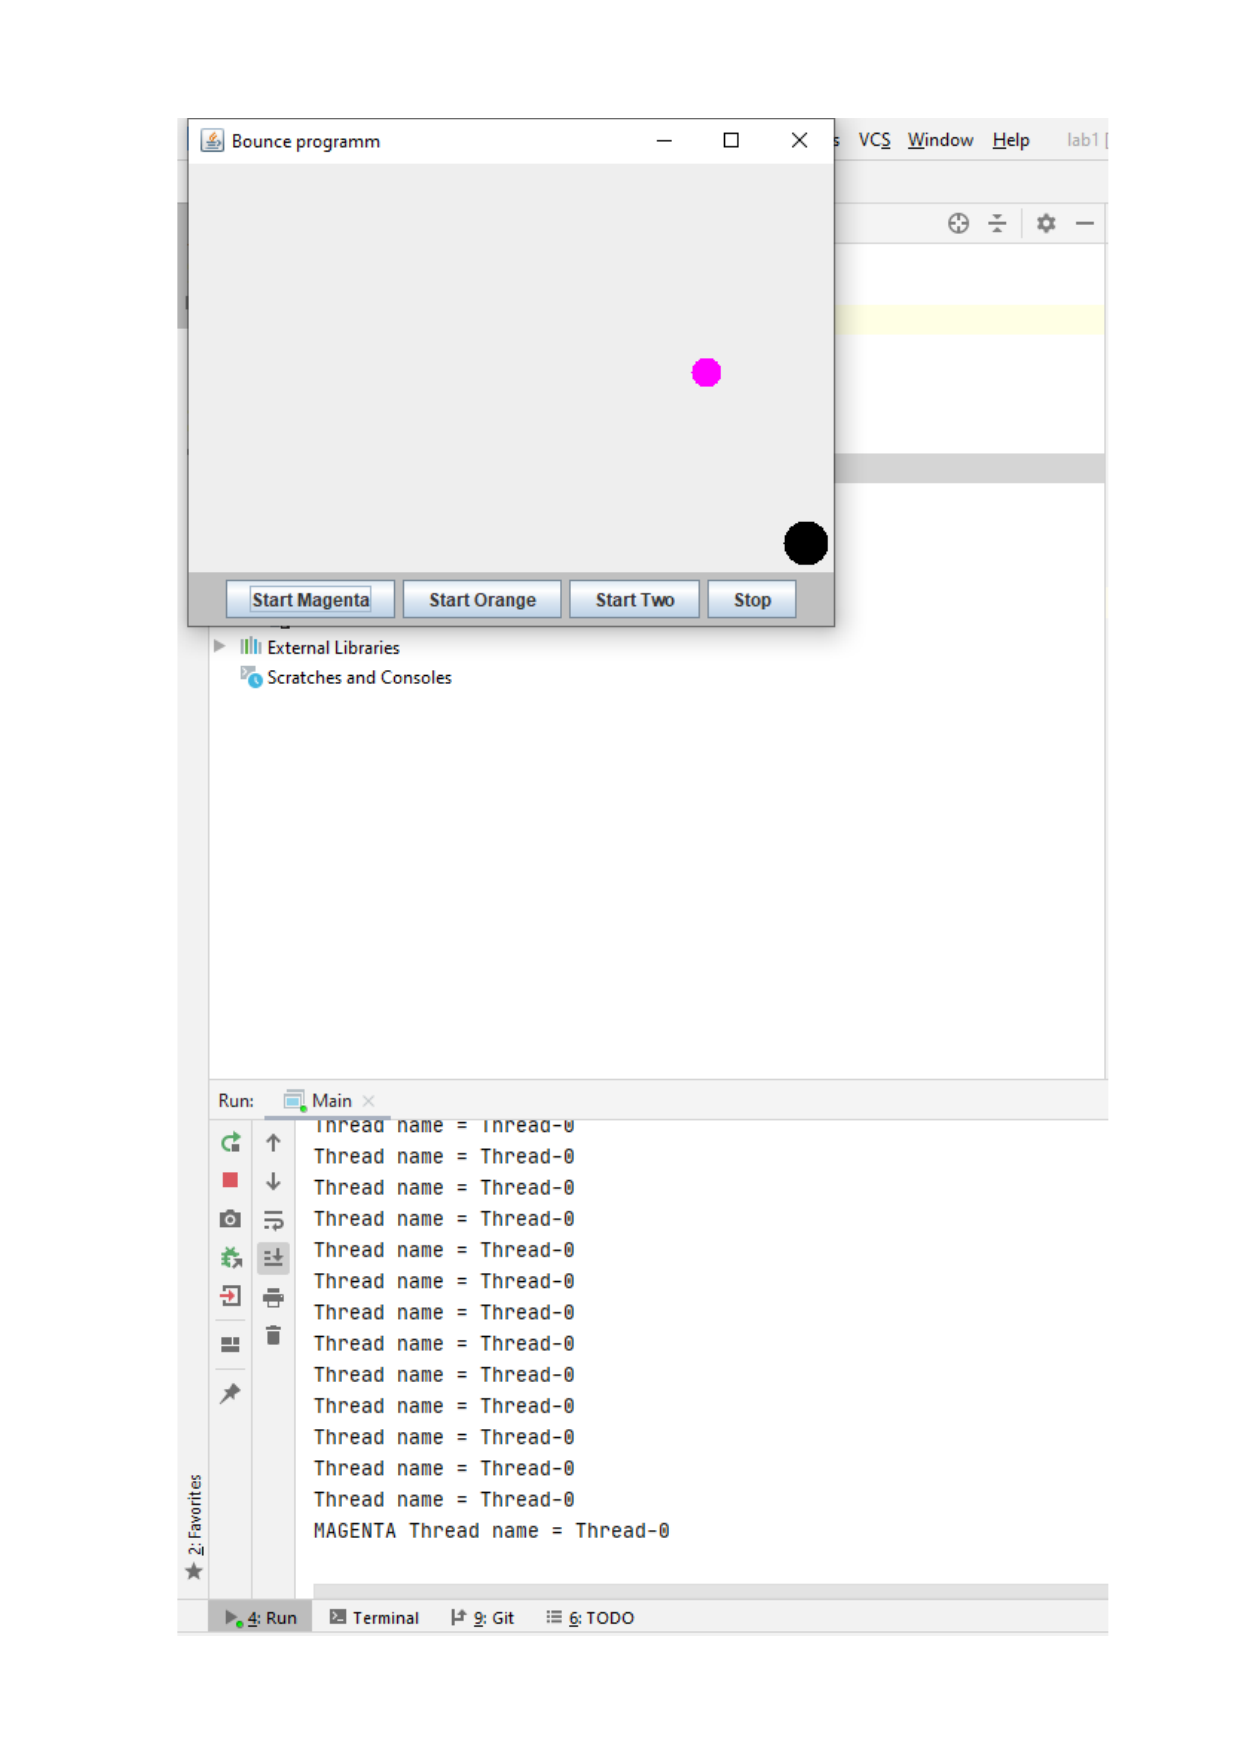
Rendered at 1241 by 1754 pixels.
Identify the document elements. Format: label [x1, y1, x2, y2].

picture [177, 118, 1109, 1636]
